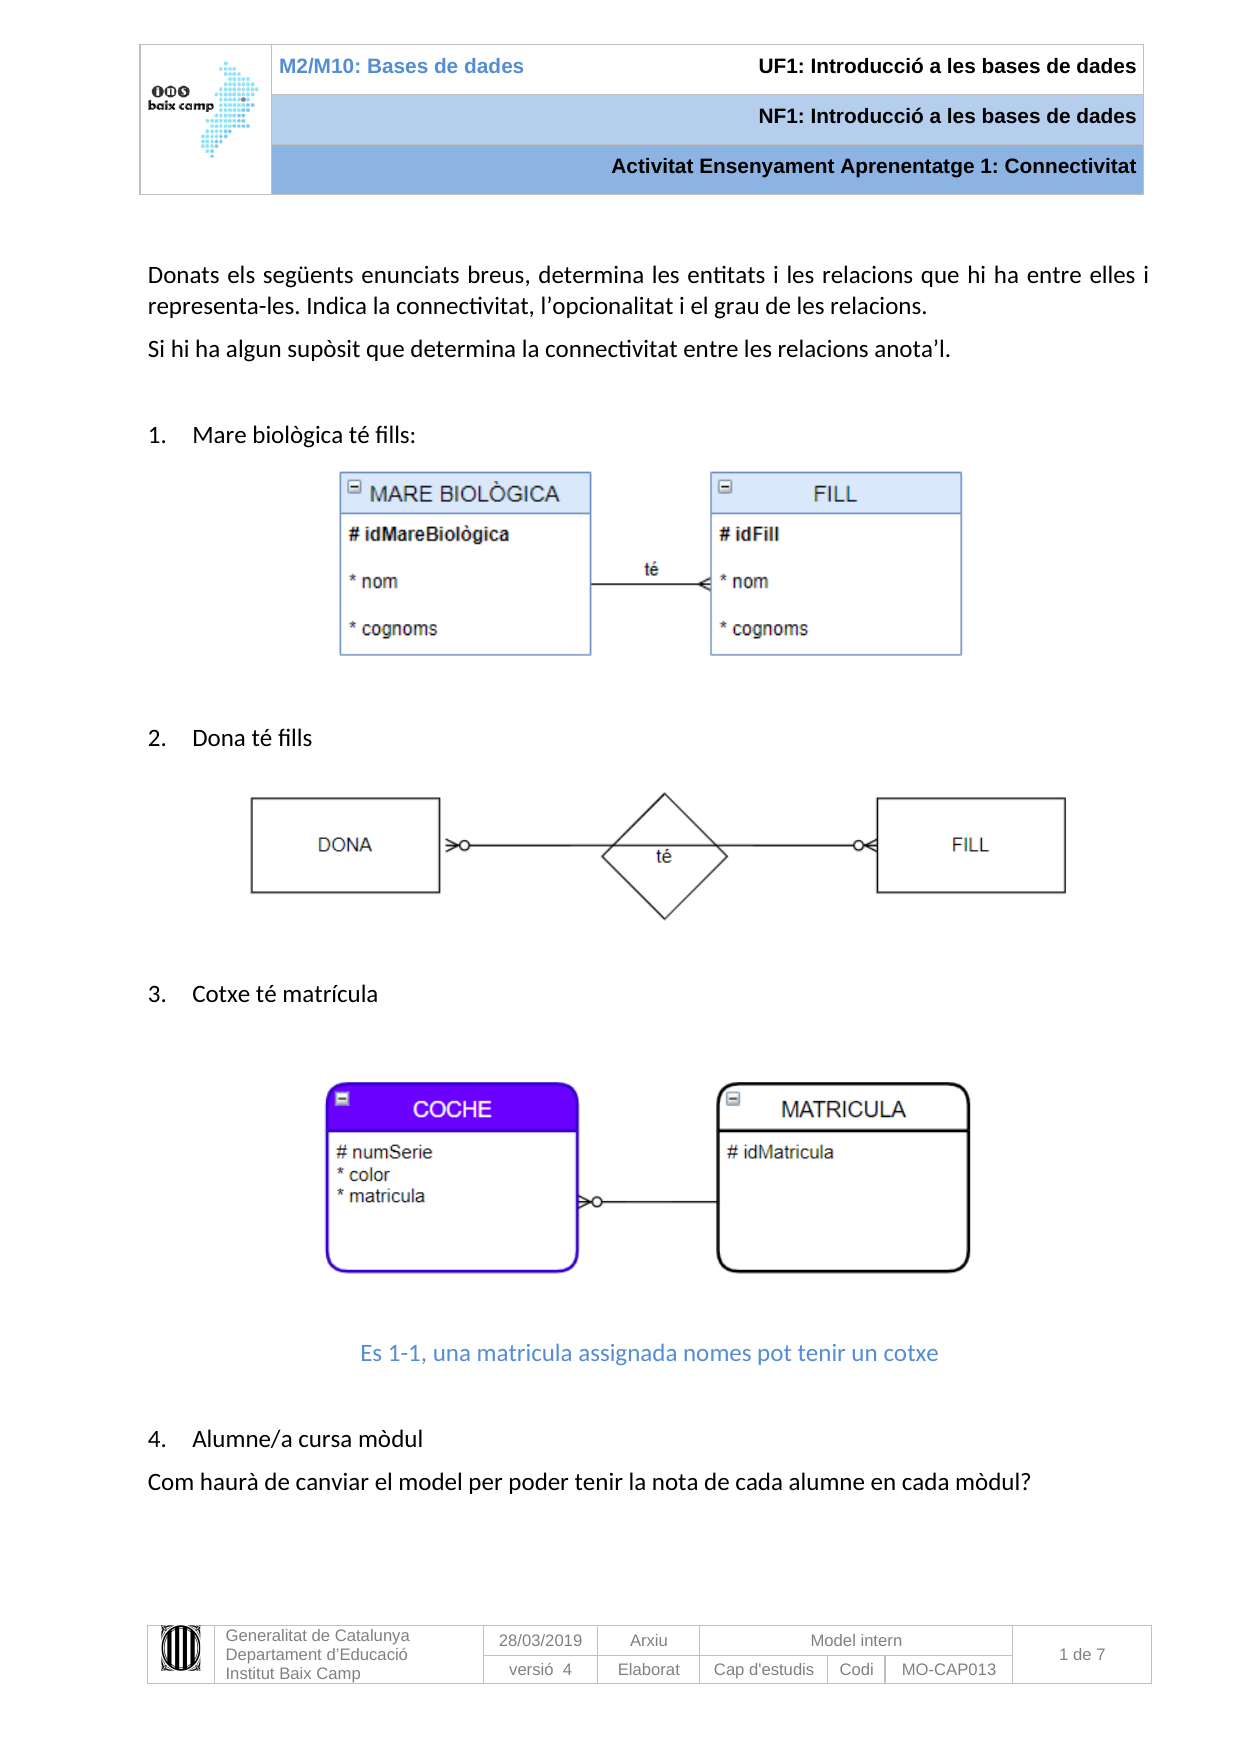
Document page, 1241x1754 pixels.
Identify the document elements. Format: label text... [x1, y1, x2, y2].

list Com haurà de canviar el model per poder tenir la nota de cada alumne en cada mòdul? [148, 1467, 1152, 1497]
text Mare biològica té fills: [148, 419, 1152, 449]
picture [296, 1021, 1004, 1325]
text Donats els següents enunciats breus, determina les entitats i les relacions que hi ha entre elles i representa-les. Indica la connectivitat, l’opcionalitat i el grau de les relacions. [148, 259, 1152, 320]
picture [143, 50, 260, 166]
text Es 1-1, una matricula assignada nomes pot tenir un cotxe [148, 1337, 1152, 1368]
text Alumne/a cursa mòdul [148, 1423, 1152, 1454]
text Cotxe té matrícula [148, 978, 1152, 1009]
picture [219, 765, 1081, 923]
text Si hi ha algun supòsit que determina la connectivitat entre les relacions anota’l. [148, 333, 1152, 363]
picture [332, 461, 967, 667]
text Dona té fills [148, 722, 1152, 753]
